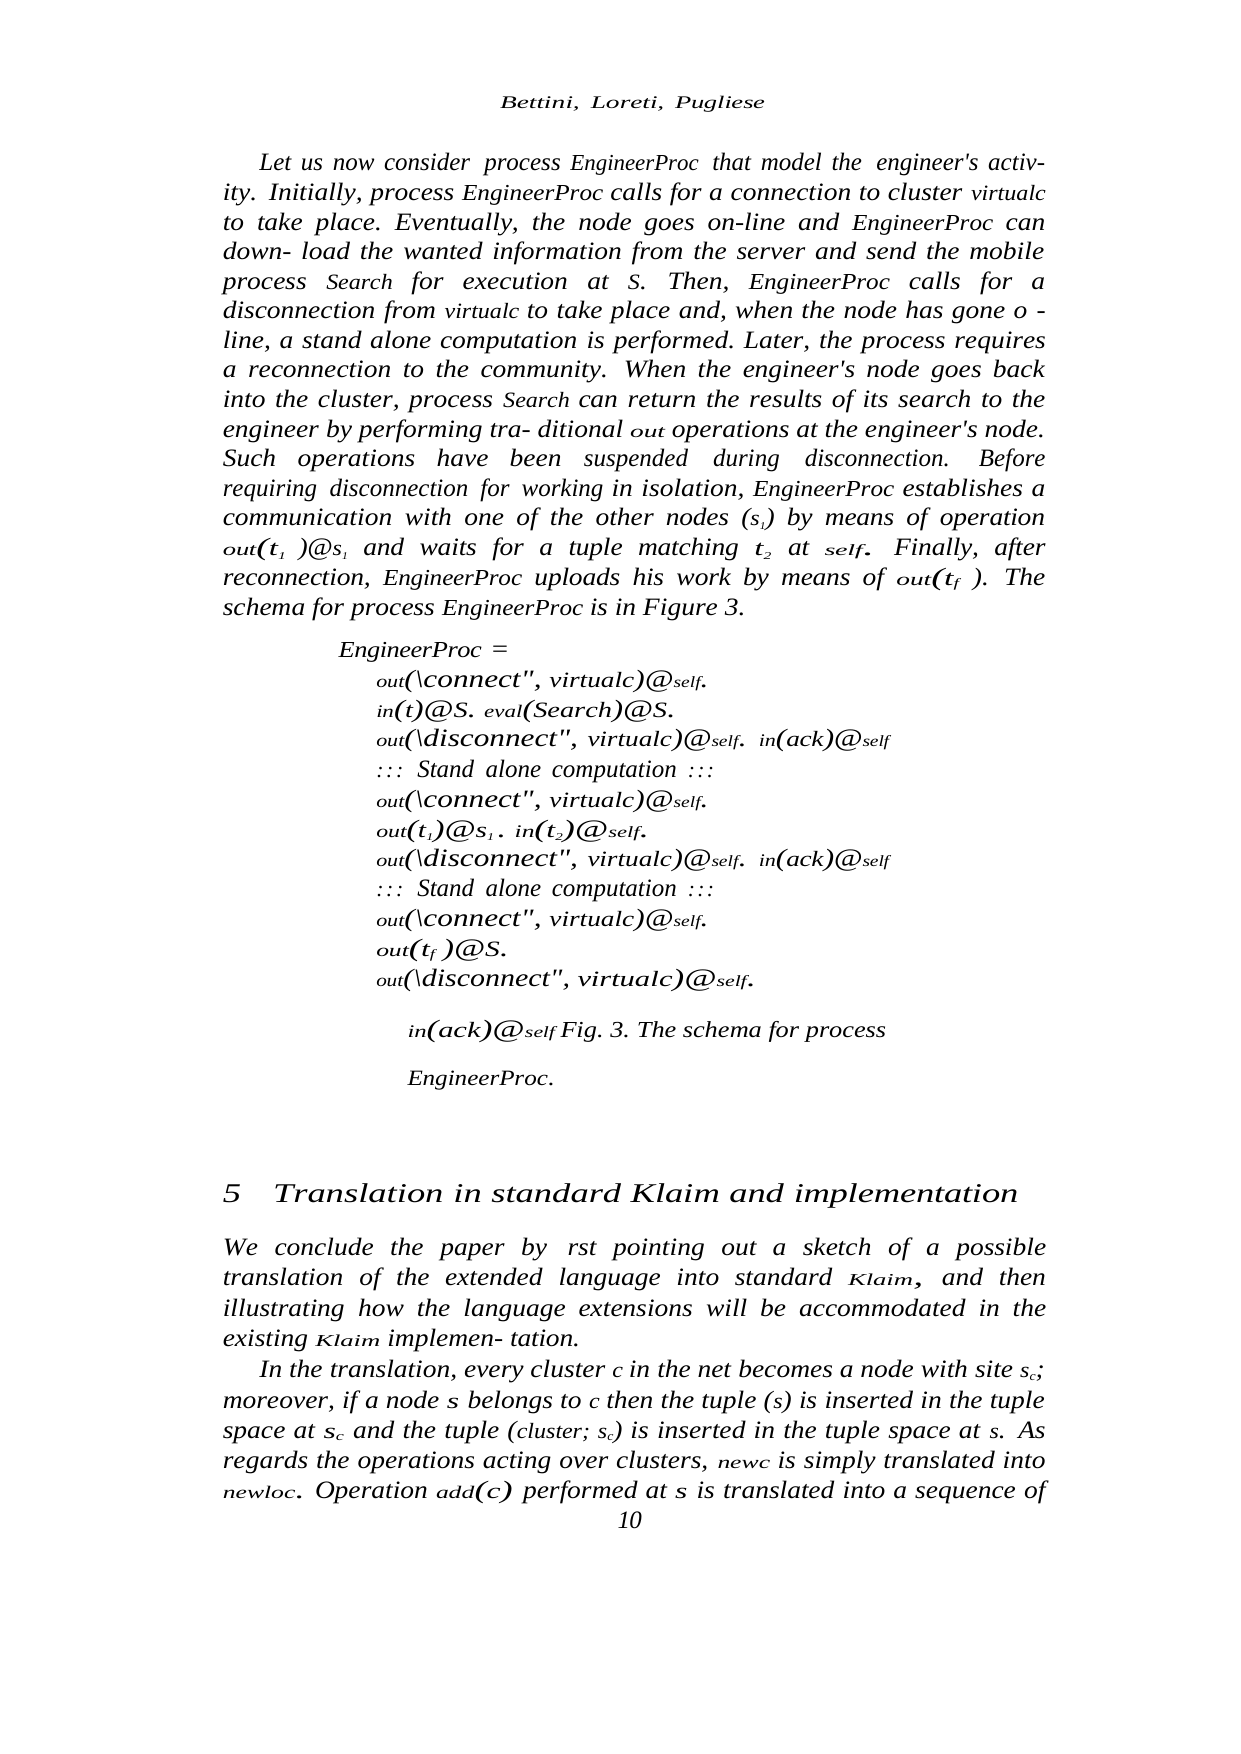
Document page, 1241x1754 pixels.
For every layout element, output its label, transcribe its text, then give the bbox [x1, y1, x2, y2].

text out(\disconnect", virtualc)@self. in(ack)@self [376, 844, 1065, 872]
text out(\disconnect", virtualc)@self. in(ack)@self [376, 724, 1065, 752]
subtitle 5 Translation in standard Klaim and implementation [223, 1177, 1065, 1208]
text We conclude the paper by rst pointing out a sketch of a possible translation of the extended language into standard Klaim, and then illustrating how the language extensions will be accommodated in the existing Klaim implemen- tation. [223, 1232, 1046, 1351]
text EngineerProc = [338, 634, 1065, 662]
text out(\connect", virtualc)@self. out(tf )@S. [376, 903, 767, 962]
text ::: Stand alone computation ::: [376, 754, 1065, 782]
text ::: Stand alone computation ::: [376, 873, 1065, 902]
text out(\disconnect", virtualc)@self. in(ack)@self Fig. 3. The schema for process EngineerProc. [376, 963, 911, 1090]
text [223, 1354, 1046, 1504]
text out(\connect", virtualc)@self. in(t)@S. eval(Search)@S. [376, 664, 767, 722]
text out(\connect", virtualc)@self. out(t1)@s1 . in(t2)@self. [376, 784, 767, 843]
text Let us now consider process EngineerProc that model the engineer's activ- ity. Initially, process EngineerProc calls for a connection to cluster virtualc to take place. Eventually, the node goes on-line and EngineerProc can down- load the wanted information from the server and send the mobile process Search for execution at S. Then, EngineerProc calls for a disconnection from virtualc to take place and, when the node has gone o -line, a stand alone computation is performed. Later, the process requires a reconnection to the community. When the engineer's node goes back into the cluster, process Search can return the results of its search to the engineer by performing tra- ditional out operations at the engineer's node. Such operations have been suspended during disconnection. Before requiring disconnection for working in isolation, EngineerProc establishes a communication with one of the other nodes (s1) by means of operation out(t1 )@s1 and waits for a tuple matching t2 at self. Finally, after reconnection, EngineerProc uploads his work by means of out(tf ). The schema for process EngineerProc is in Figure 3. [223, 147, 1046, 621]
